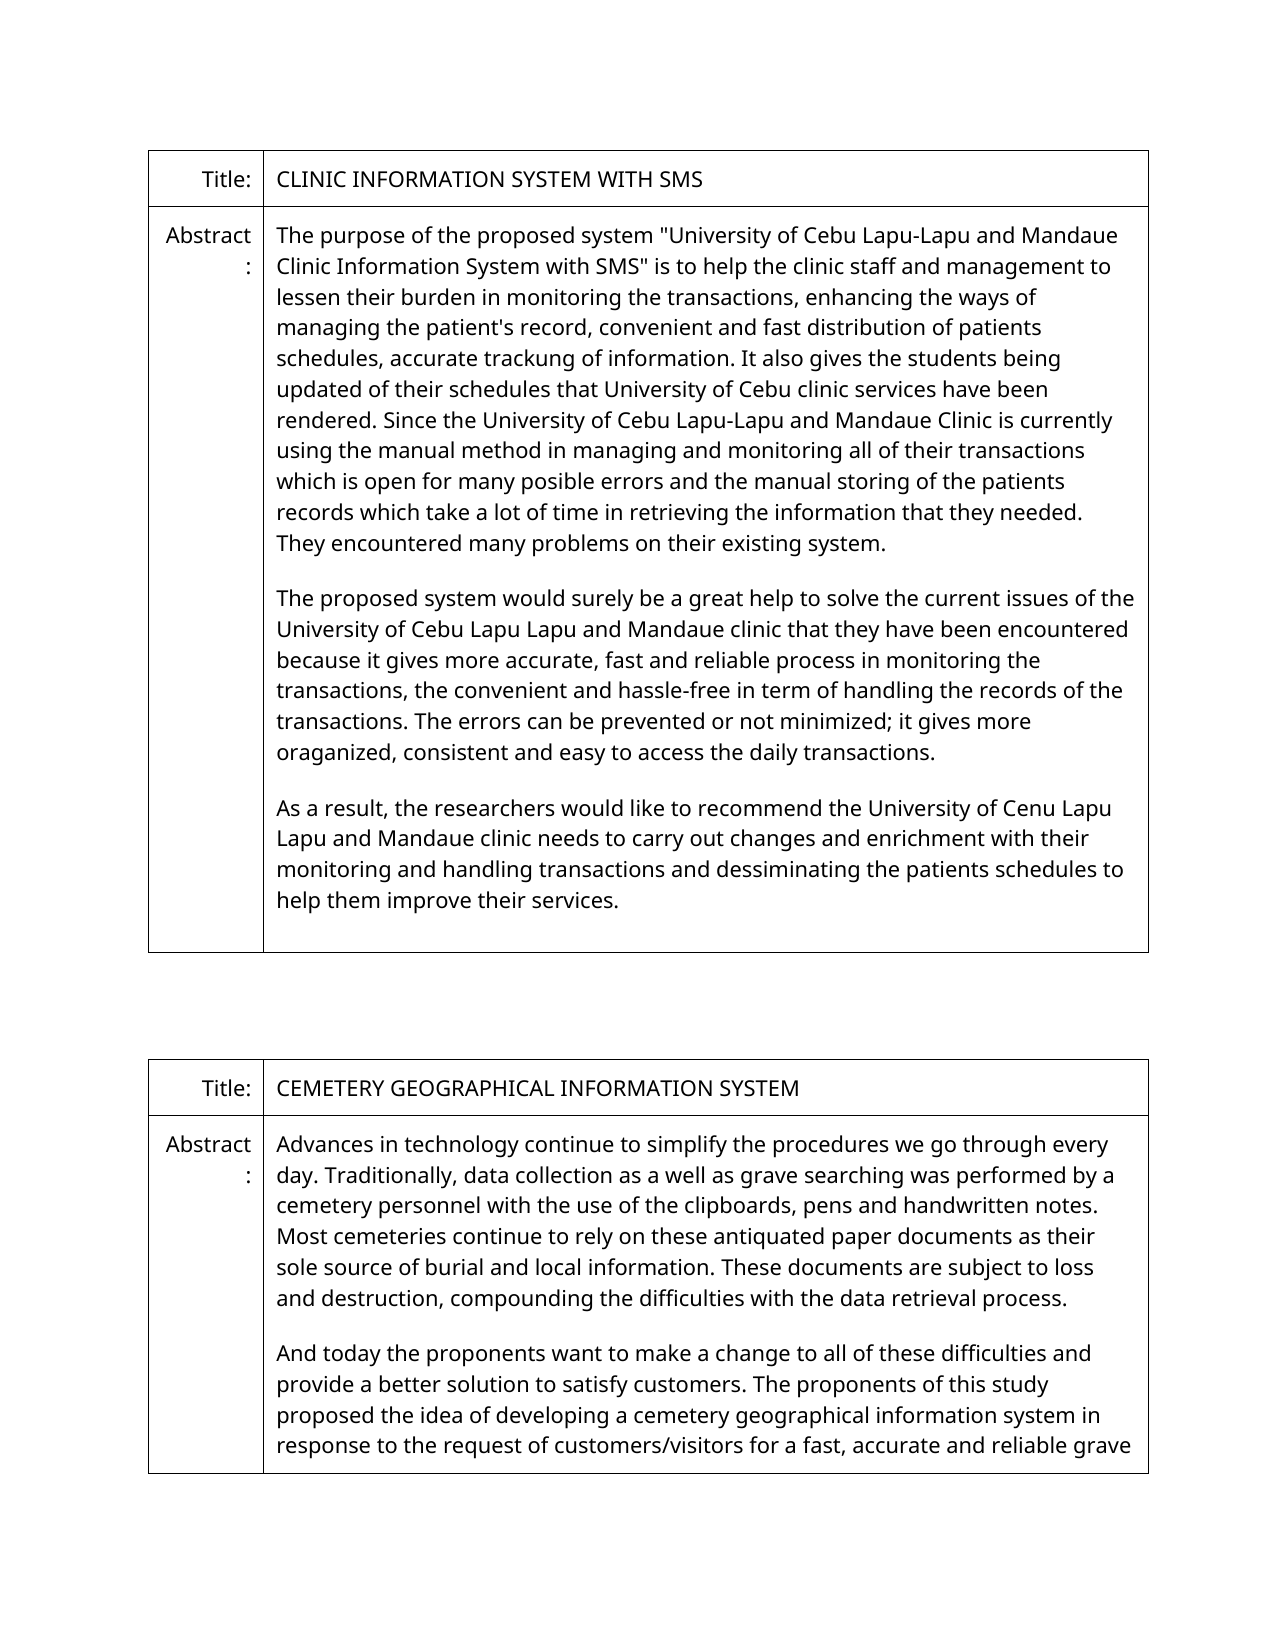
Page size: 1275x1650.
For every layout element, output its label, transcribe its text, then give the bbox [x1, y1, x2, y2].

table_header Title: [149, 1060, 263, 1115]
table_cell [264, 1116, 1148, 1473]
table_cell Abstract: [149, 207, 263, 952]
table_cell The purpose of the proposed system "University of Cebu Lapu-Lapu and Mandaue Clinic Information System with SMS" is to help the clinic staff and management to lessen their burden in monitoring the transactions, enhancing the ways of managing the patient's record, convenient and fast distribution of patients schedules, accurate trackung of information. It also gives the students being updated of their schedules that University of Cebu clinic services have been rendered. Since the University of Cebu Lapu-Lapu and Mandaue Clinic is currently using the manual method in managing and monitoring all of their transactions which is open for many posible errors and the manual storing of the patients records which take a lot of time in retrieving the information that they needed. They encountered many problems on their existing system. The proposed system would surely be a great help to solve the current issues of the University of Cebu Lapu Lapu and Mandaue clinic that they have been encountered because it gives more accurate, fast and reliable process in monitoring the transactions, the convenient and hassle-free in term of handling the records of the transactions. The errors can be prevented or not minimized; it gives more oraganized, consistent and easy to access the daily transactions. As a result, the researchers would like to recommend the University of Cenu Lapu Lapu and Mandaue clinic needs to carry out changes and enrichment with their monitoring and handling transactions and dessiminating the patients schedules to help them improve their services. [264, 207, 1148, 952]
table_header CLINIC INFORMATION SYSTEM WITH SMS [264, 151, 1148, 206]
table_header Title: [149, 151, 263, 206]
table_cell Abstract: [149, 1116, 263, 1473]
table_header CEMETERY GEOGRAPHICAL INFORMATION SYSTEM [264, 1060, 1148, 1115]
